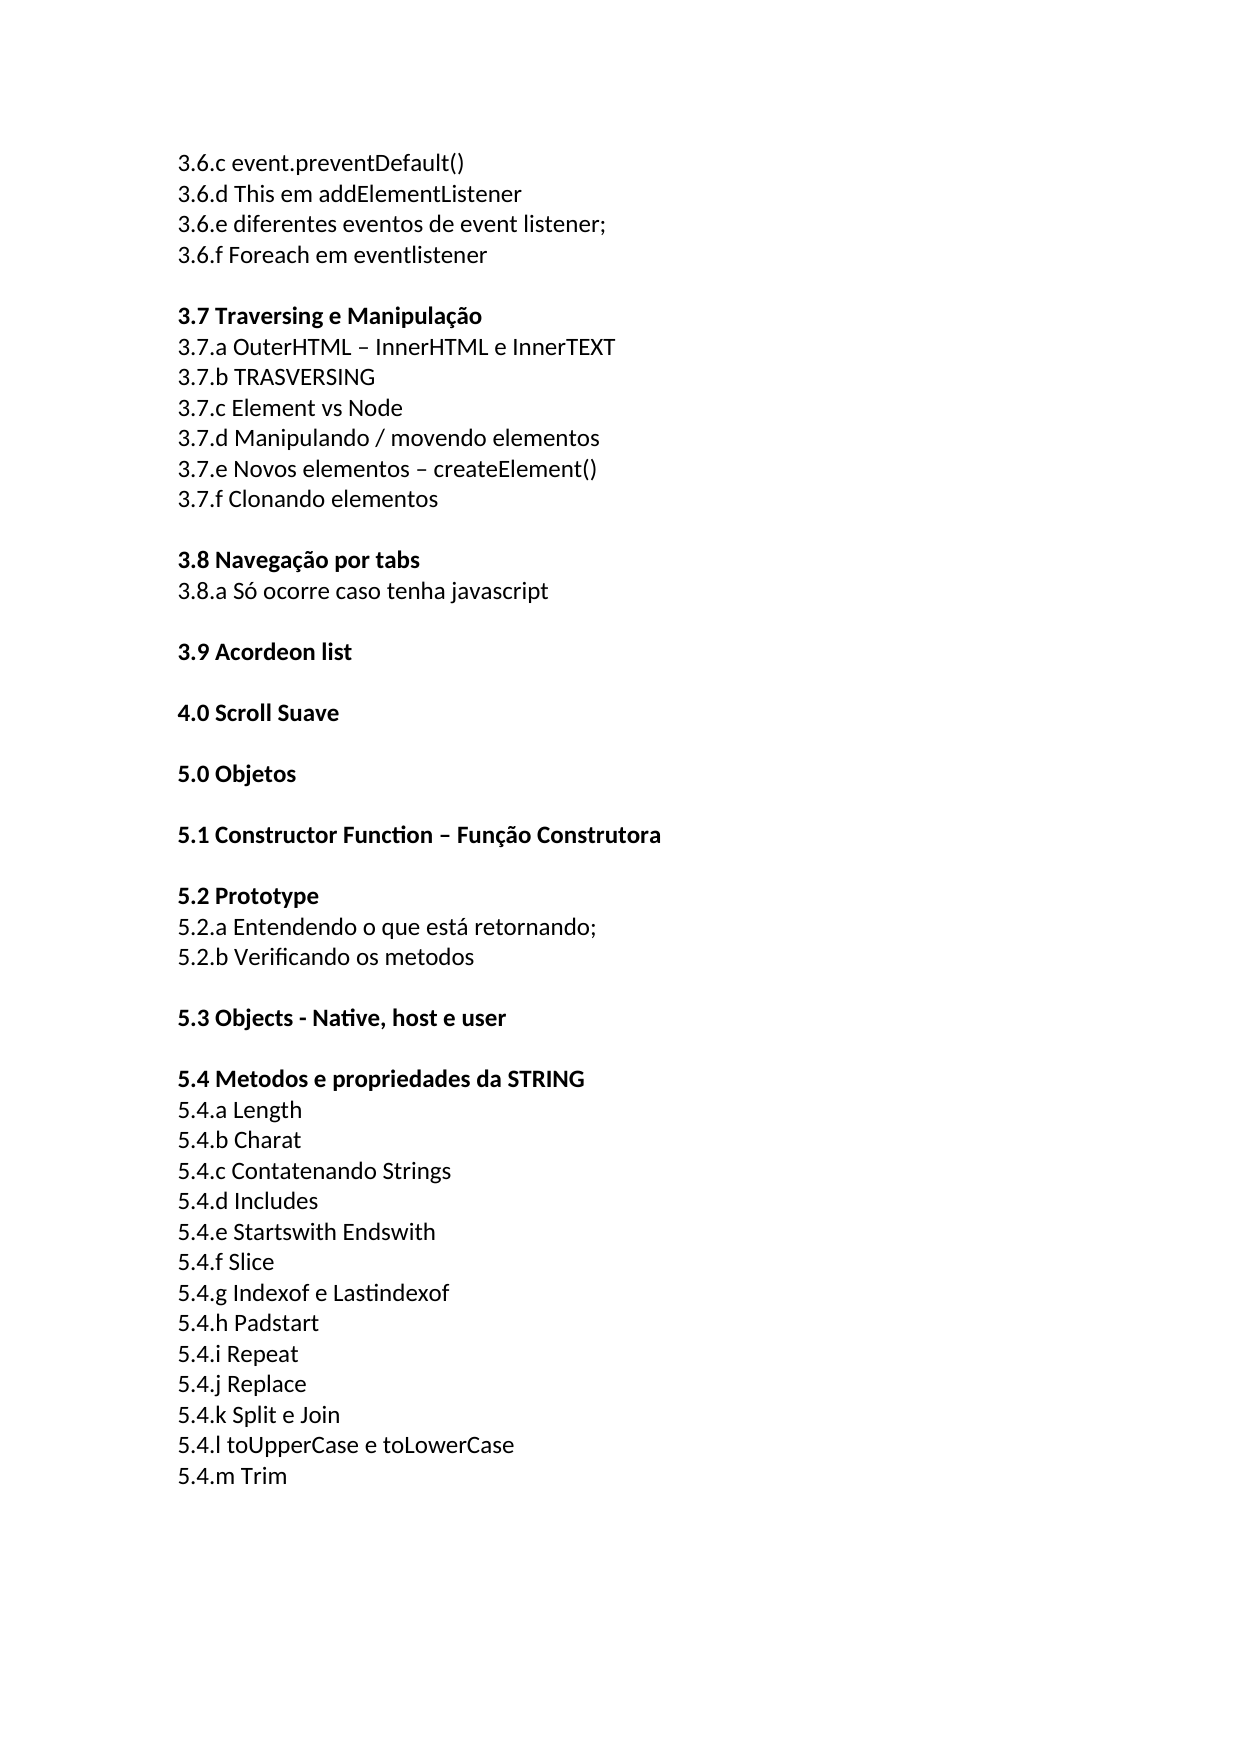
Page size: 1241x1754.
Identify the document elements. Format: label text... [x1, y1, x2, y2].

text 3.8.a Só ocorre caso tenha javascript [177, 575, 1063, 605]
text 5.2 Prototype [177, 880, 1063, 911]
text 5.4 Metodos e propriedades da STRING [177, 1063, 1063, 1094]
text 3.7 Traversing e Manipulação [177, 300, 1063, 331]
text 5.2.a Entendendo o que está retornando; [177, 911, 1063, 941]
text 5.4.b Charat [177, 1124, 1063, 1155]
text 5.1 Constructor Function – Função Construtora [177, 819, 1063, 849]
text 3.7.e Novos elementos – createElement() [177, 453, 1063, 483]
text 5.4.l toUpperCase e toLowerCase [177, 1429, 1063, 1460]
text 5.4.a Length [177, 1094, 1063, 1124]
text 5.4.e Startswith Endswith [177, 1216, 1063, 1246]
text 3.6.c event.preventDefault() [177, 148, 1063, 178]
text 3.6.e diferentes eventos de event listener; [177, 209, 1063, 239]
text 5.4.f Slice [177, 1246, 1063, 1277]
text 5.4.c Contatenando Strings [177, 1155, 1063, 1185]
text 5.4.d Includes [177, 1185, 1063, 1216]
text 5.0 Objetos [177, 758, 1063, 788]
text 3.7.f Clonando elementos [177, 483, 1063, 514]
text 5.4.h Padstart [177, 1307, 1063, 1338]
text 3.9 Acordeon list [177, 636, 1063, 666]
text 3.7.b TRASVERSING [177, 361, 1063, 392]
text 4.0 Scroll Suave [177, 697, 1063, 727]
text 3.7.d Manipulando / movendo elementos [177, 422, 1063, 453]
text 3.7.a OuterHTML – InnerHTML e InnerTEXT [177, 331, 1063, 361]
text 3.7.c Element vs Node [177, 392, 1063, 422]
text 3.8 Navegação por tabs [177, 544, 1063, 575]
text 5.2.b Verificando os metodos [177, 941, 1063, 972]
text 5.3 Objects - Native, host e user [177, 1002, 1063, 1033]
text 5.4.g Indexof e Lastindexof [177, 1277, 1063, 1307]
text 5.4.j Replace [177, 1368, 1063, 1399]
text 3.6.d This em addElementListener [177, 178, 1063, 209]
text 5.4.m Trim [177, 1460, 1063, 1491]
text 3.6.f Foreach em eventlistener [177, 239, 1063, 270]
text 5.4.k Split e Join [177, 1399, 1063, 1429]
text 5.4.i Repeat [177, 1338, 1063, 1368]
